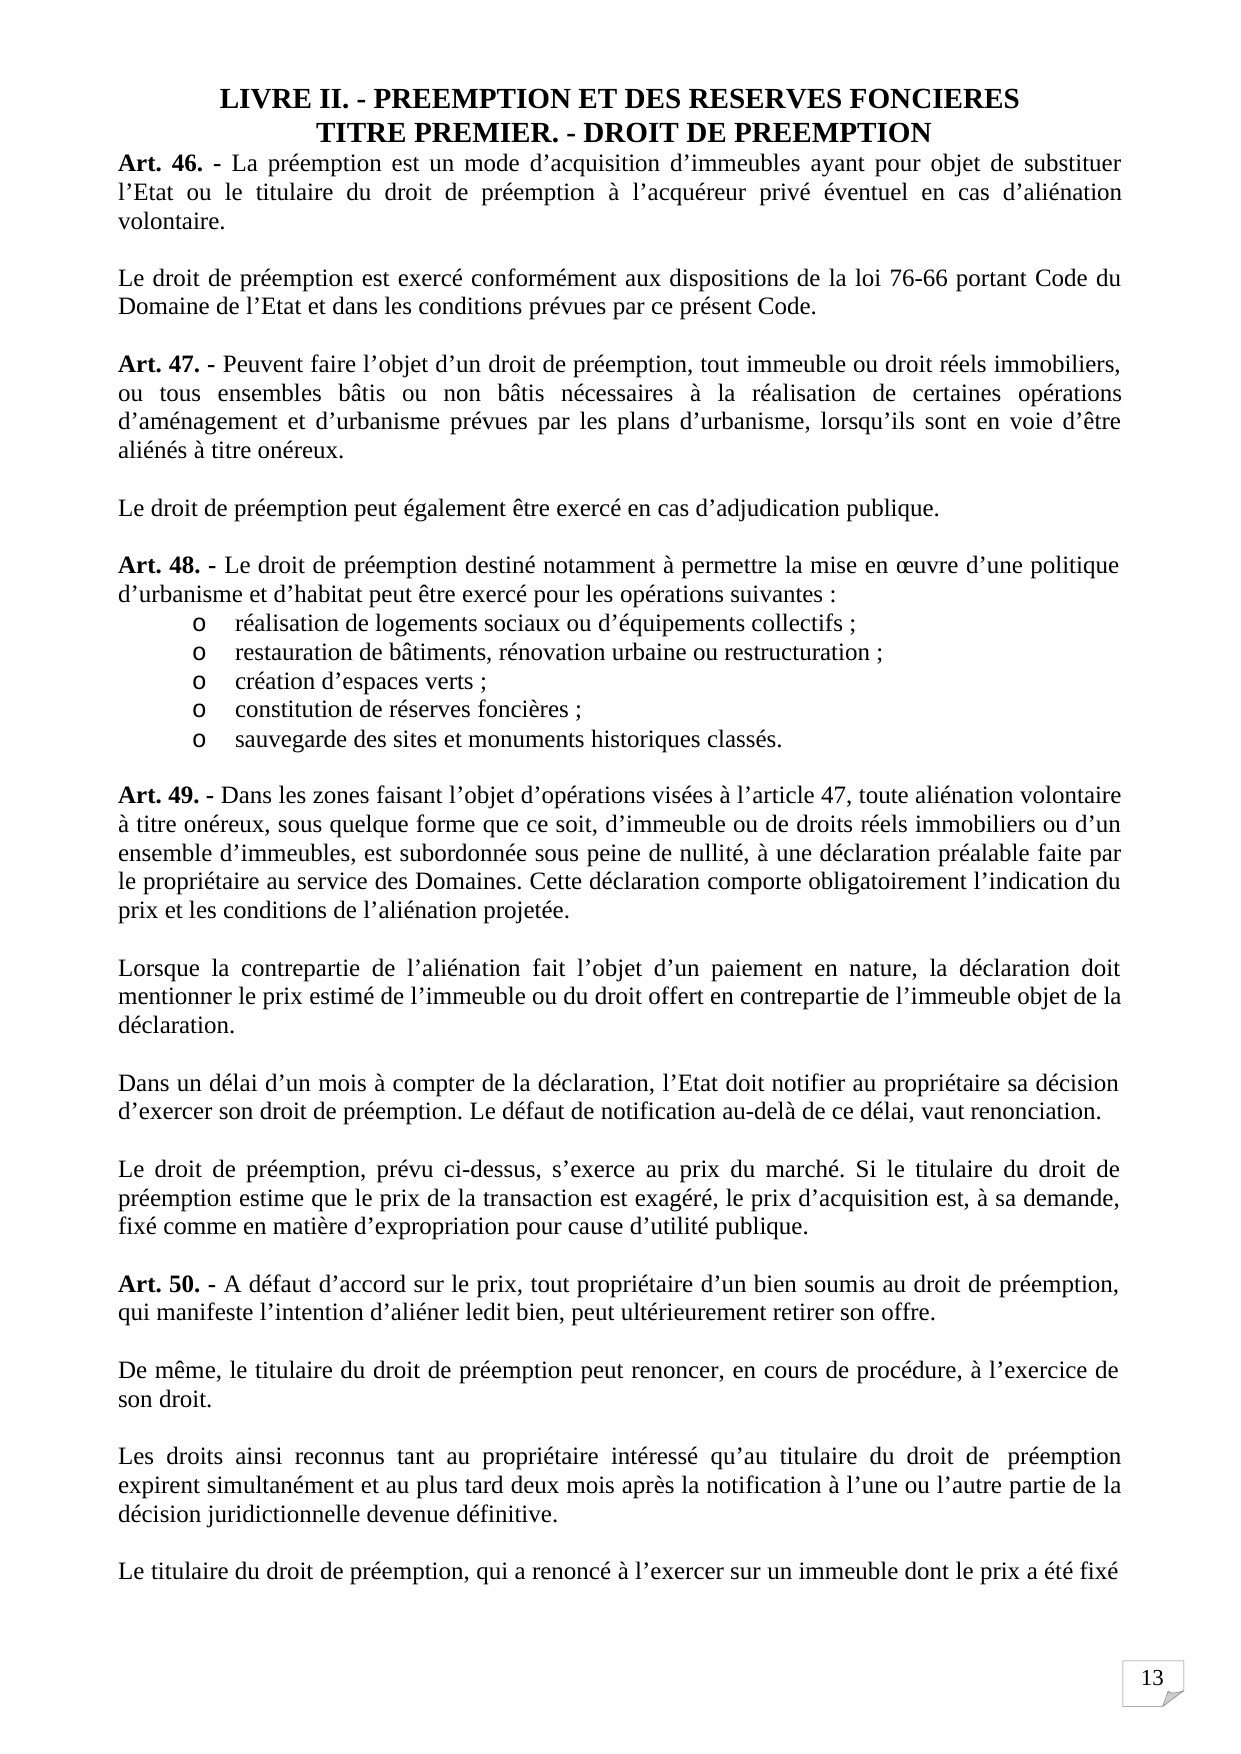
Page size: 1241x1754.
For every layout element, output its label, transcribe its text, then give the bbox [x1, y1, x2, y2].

picture [1165, 1693, 1178, 1703]
picture [1162, 1690, 1181, 1704]
text Art. 48. - Le droit de préemption destiné notamment à permettre la mise en œuvre d’une politique d’urbanisme et d’habitat peut être exercé pour les opérations suivantes : [118, 550, 1148, 608]
text Le droit de préemption est exercé conformément aux dispositions de la loi 76-66 portant Code du Domaine de l’Etat et dans les conditions prévues par ce présent Code. [118, 263, 1122, 320]
text Les droits ainsi reconnus tant au propriétaire intéressé qu’au titulaire du droit de préemption expirent simultanément et au plus tard deux mois après la notification à l’une ou l’autre partie de la décision juridictionnelle devenue définitive. [118, 1441, 1122, 1527]
text Art. 47. - Peuvent faire l’objet d’un droit de préemption, tout immeuble ou droit réels immobiliers, ou tous ensembles bâtis ou non bâtis nécessaires à la réalisation de certaines opérations d’aménagement et d’urbanisme prévues par les plans d’urbanisme, lorsqu’ils sont en voie d’être aliénés à titre onéreux. [118, 349, 1122, 464]
text Dans un délai d’un mois à compter de la déclaration, l’Etat doit notifier au propriétaire sa décision d’exercer son droit de préemption. Le défaut de notification au-delà de ce délai, vaut renonciation. [118, 1068, 1124, 1125]
list réalisation de logements sociaux ou d’équipements collectifs ; [192, 608, 1148, 637]
text Le droit de préemption peut également être exercé en cas d’adjudication publique. [118, 493, 1148, 521]
list création d’espaces verts ; [192, 666, 1148, 695]
subtitle LIVRE II. - PREEMPTION ET DES RESERVES FONCIERES [117, 81, 1123, 115]
text Le titulaire du droit de préemption, qui a renoncé à l’exercer sur un immeuble dont le prix a été fixé [118, 1556, 1148, 1585]
list constitution de réserves foncières ; [192, 695, 1148, 724]
subtitle TITRE PREMIER. - DROIT DE PREEMPTION [117, 115, 1123, 148]
picture [1164, 1692, 1184, 1707]
list sauvegarde des sites et monuments historiques classés. [192, 724, 1148, 753]
list restauration de bâtiments, rénovation urbaine ou restructuration ; [192, 637, 1148, 666]
text Lorsque la contrepartie de l’aliénation fait l’objet d’un paiement en nature, la déclaration doit mentionner le prix estimé de l’immeuble ou du droit offert en contrepartie de l’immeuble objet de la déclaration. [118, 953, 1122, 1039]
text Art. 49. - Dans les zones faisant l’objet d’opérations visées à l’article 47, toute aliénation volontaire à titre onéreux, sous quelque forme que ce soit, d’immeuble ou de droits réels immobiliers ou d’un ensemble d’immeubles, est subordonnée sous peine de nullité, à une déclaration préalable faite par le propriétaire au service des Domaines. Cette déclaration comporte obligatoirement l’indication du prix et les conditions de l’aliénation projetée. [118, 780, 1122, 924]
text Art. 50. - A défaut d’accord sur le prix, tout propriétaire d’un bien soumis au droit de préemption, qui manifeste l’intention d’aliéner ledit bien, peut ultérieurement retirer son offre. [118, 1269, 1124, 1326]
text Art. 46. - La préemption est un mode d’acquisition d’immeubles ayant pour objet de substituer l’Etat ou le titulaire du droit de préemption à l’acquéreur privé éventuel en cas d’aliénation volontaire. [118, 148, 1122, 234]
text Le droit de préemption, prévu ci-dessus, s’exerce au prix du marché. Si le titulaire du droit de préemption estime que le prix de la transaction est exagéré, le prix d’acquisition est, à sa demande, fixé comme en matière d’expropriation pour cause d’utilité publique. [118, 1154, 1122, 1240]
text De même, le titulaire du droit de préemption peut renoncer, en cours de procédure, à l’exercice de son droit. [118, 1355, 1148, 1412]
